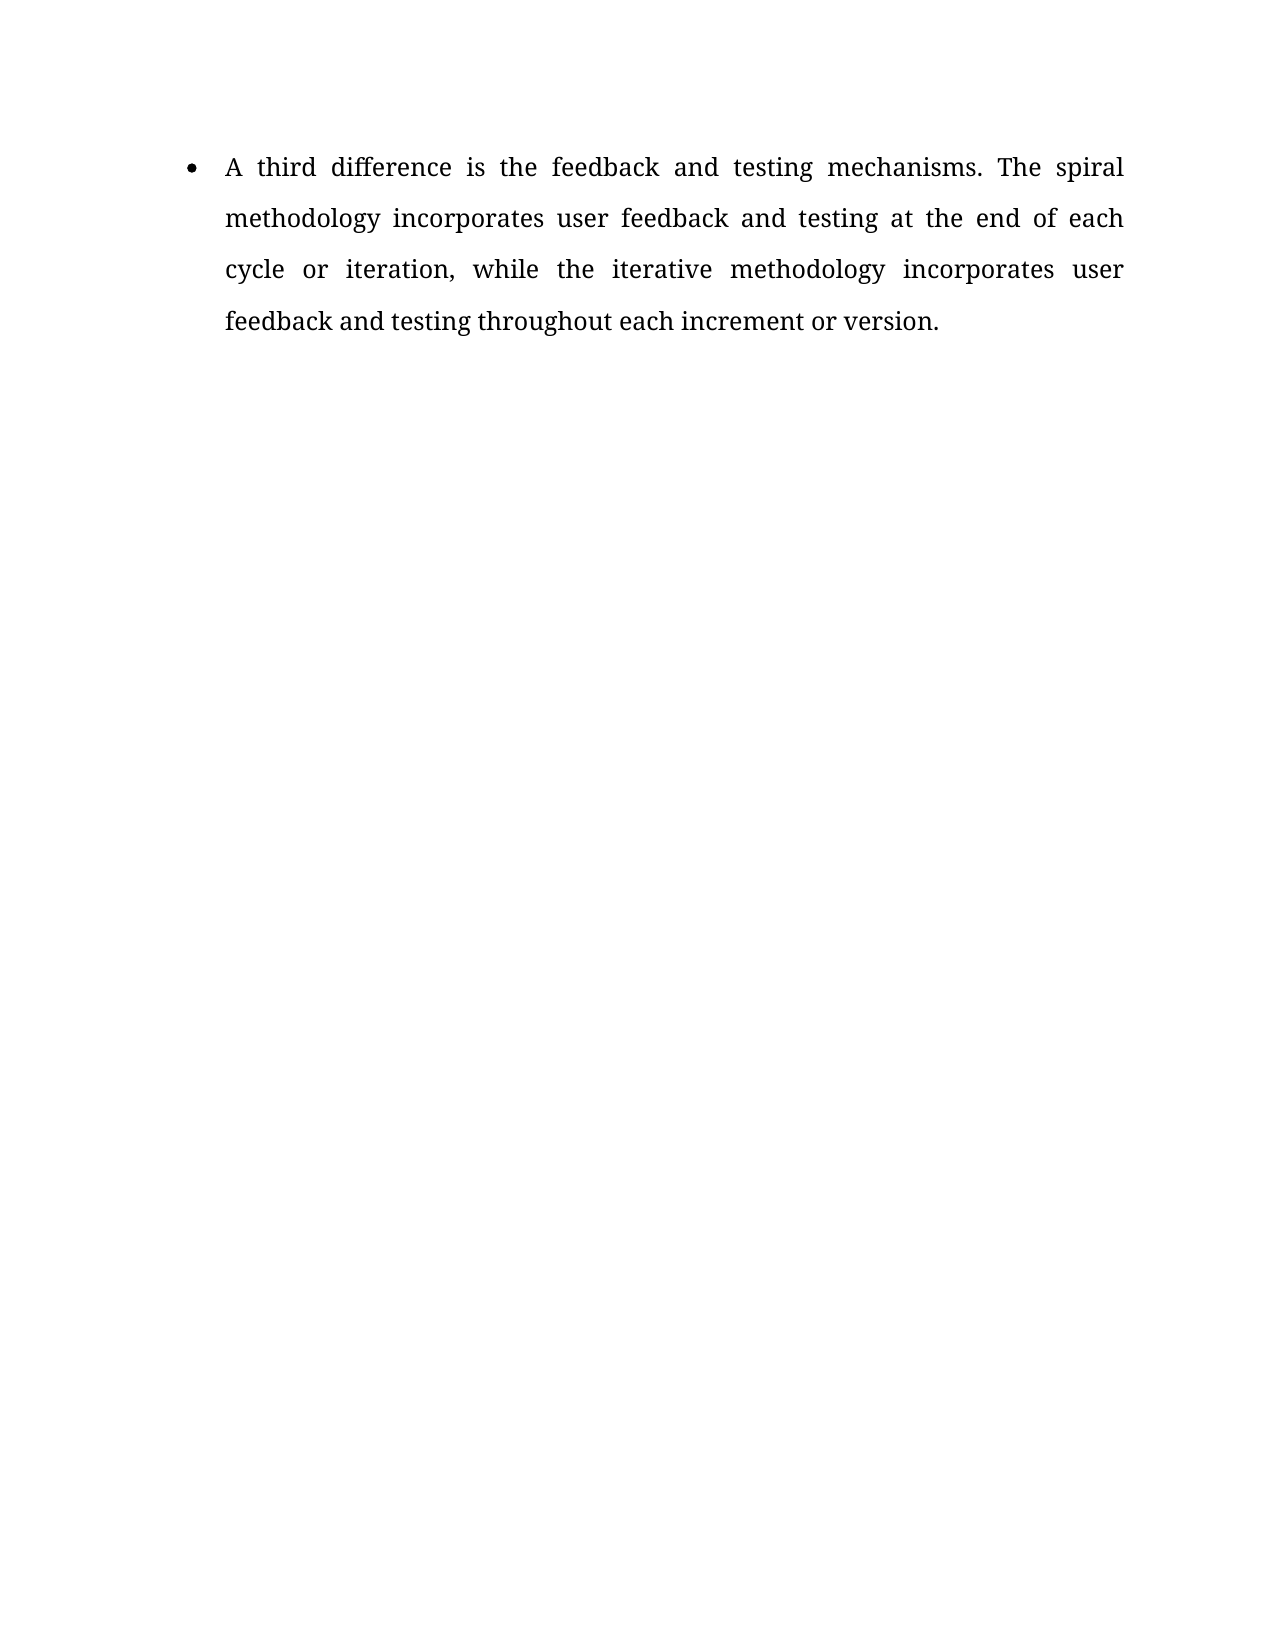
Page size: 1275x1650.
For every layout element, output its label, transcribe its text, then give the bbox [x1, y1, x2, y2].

list A third difference is the feedback and testing mechanisms. The spiral methodology incorporates user feedback and testing at the end of each cycle or iteration, while the iterative methodology incorporates user feedback and testing throughout each increment or version. [187, 150, 1125, 337]
